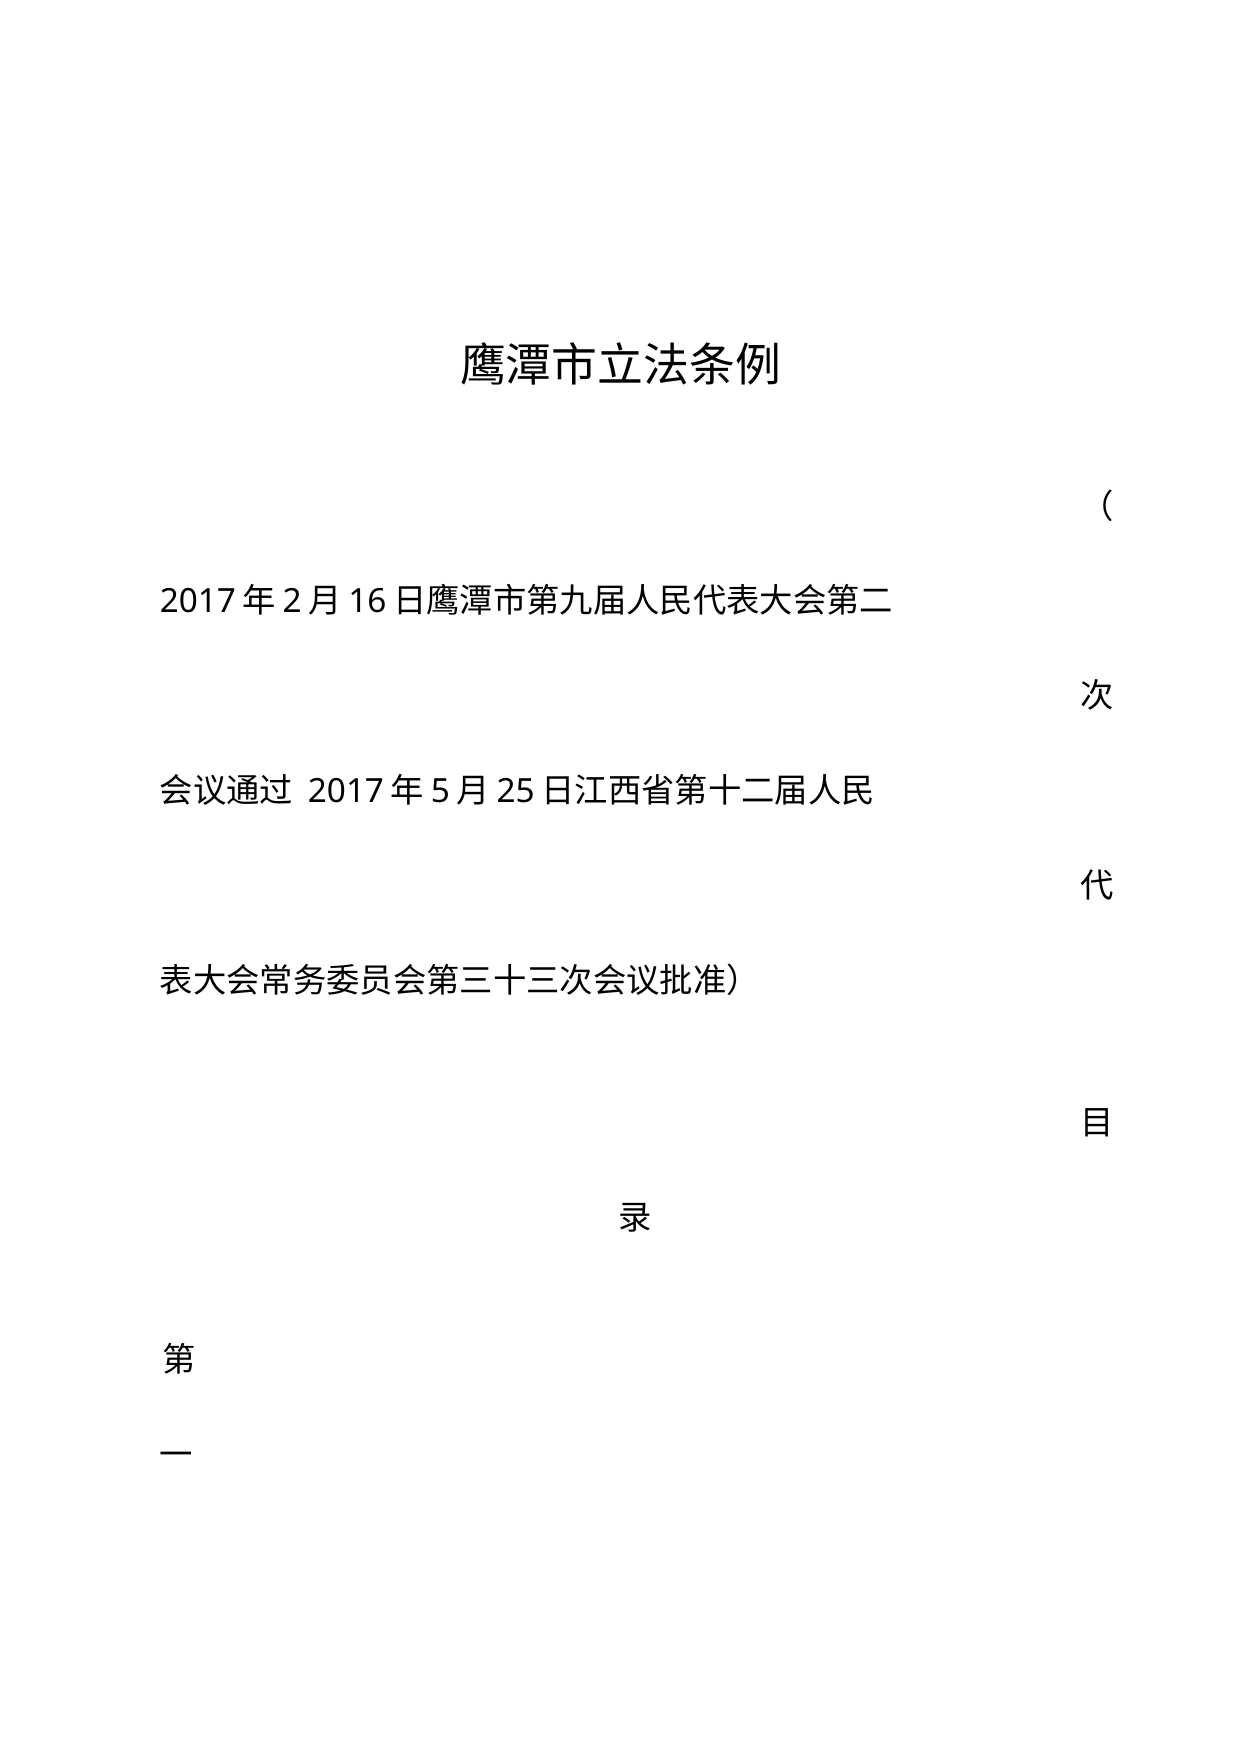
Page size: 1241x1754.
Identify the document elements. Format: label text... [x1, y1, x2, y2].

subtitle 鹰潭市立法条例 [159, 314, 1081, 409]
text 代表大会常务委员会第三十三次会议批准） [159, 835, 1081, 1025]
text （2017年2月16日鹰潭市第九届人民代表大会第二 [159, 456, 1081, 646]
text 次会议通过 2017年5月25日江西省第十二届人民 [159, 646, 1081, 835]
text 目 录 [159, 1072, 1081, 1262]
